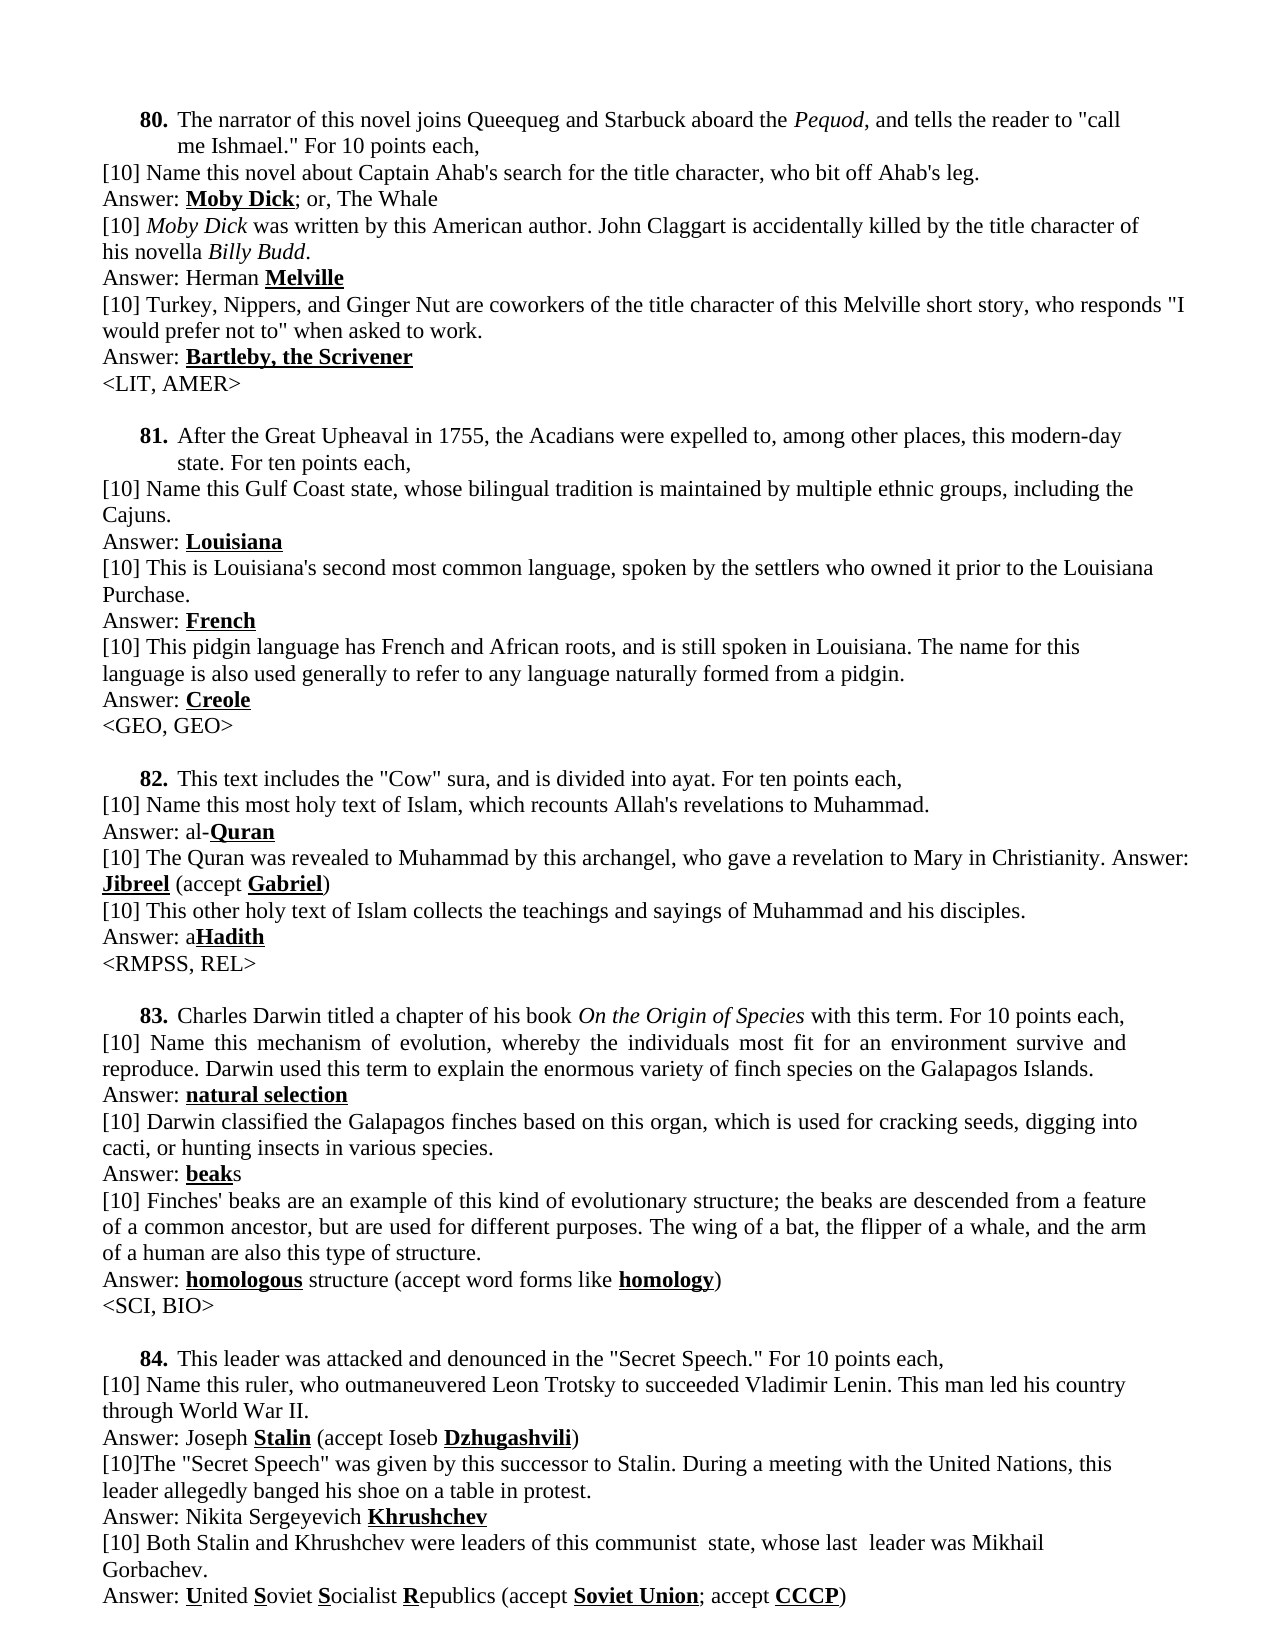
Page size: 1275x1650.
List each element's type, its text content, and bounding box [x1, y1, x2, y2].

text [10] Name this Gulf Coast state, whose bilingual tradition is maintained by multiple ethnic groups, including the Cajuns. [102, 475, 1143, 528]
text [10] Finches' beaks are an example of this kind of evolutionary structure; the beaks are descended from a feature of a common ancestor, but are used for different purposes. The wing of a bat, the flipper of a whale, and the arm of a human are also this type of structure. [102, 1187, 1149, 1266]
text [10] Name this novel about Captain Ahab's search for the title character, who bit off Ahab's leg. [102, 159, 1192, 185]
list The narrator of this novel joins Queequeg and Starbuck aboard the Pequod, and tells the reader to "call me Ishmael." For 10 points each, [139, 106, 1134, 159]
text [10] This other holy text of Islam collects the teachings and sayings of Muhammad and his disciples. [102, 897, 1117, 923]
list This text includes the "Cow" sura, and is divided into ayat. For ten points each, [139, 765, 1192, 791]
text Answer: Joseph Stalin (accept Ioseb Dzhugashvili) [102, 1424, 1192, 1450]
text [10] This pidgin language has French and African roots, and is still spoken in Louisiana. The name for this language is also used generally to refer to any language naturally formed from a pidgin. [102, 633, 1143, 686]
text [10] Turkey, Nippers, and Ginger Nut are coworkers of the title character of this Melville short story, who responds "I would prefer not to" when asked to work. [102, 291, 1192, 343]
text Answer: French [102, 607, 1192, 633]
text [10] Name this mechanism of evolution, whereby the individuals most fit for an environment survive and reproduce. Darwin used this term to explain the enormous variety of finch species on the Galapagos Islands. [102, 1029, 1129, 1081]
text <RMPSS, REL> [102, 949, 1117, 976]
text [10] Name this ruler, who outmaneuvered Leon Trotsky to succeeded Vladimir Lenin. This man led his country through World War II. [102, 1371, 1192, 1424]
text Answer: Creole [102, 686, 1192, 712]
text Answer: Nikita Sergeyevich Khrushchev [102, 1503, 1192, 1529]
text [10]The "Secret Speech" was given by this successor to Stalin. During a meeting with the United Nations, this leader allegedly banged his shoe on a table in protest. [102, 1450, 1143, 1503]
list After the Great Upheaval in 1755, the Acadians were expelled to, among other places, this modern-day state. For ten points each, [139, 422, 1141, 475]
text [10] Darwin classified the Galapagos finches based on this organ, which is used for cracking seeds, digging into cacti, or hunting insects in various species. [102, 1108, 1140, 1160]
text [10] Both Stalin and Khrushchev were leaders of this communist state, whose last leader was Mikhail Gorbachev. [102, 1529, 1143, 1582]
text Answer: natural selection [102, 1081, 1192, 1108]
text Answer: homologous structure (accept word forms like homology) [102, 1266, 1192, 1292]
list Charles Darwin titled a chapter of his book On the Origin of Species with this term. For 10 points each, [139, 1002, 1192, 1029]
text [10] Moby Dick was written by this American author. John Claggart is accidentally killed by the title character of his novella Billy Budd. [102, 212, 1143, 264]
text Answer: al-Quran [102, 818, 1192, 844]
text Answer: Herman Melville [102, 264, 1192, 291]
text <GEO, GEO> [102, 712, 1192, 739]
text [10] This is Louisiana's second most common language, spoken by the settlers who owned it prior to the Louisiana Purchase. [102, 554, 1192, 607]
text [10] The Quran was revealed to Muhammad by this archangel, who gave a revelation to Mary in Christianity. Answer: Jibreel (accept Gabriel) [102, 844, 1192, 897]
text Answer: beaks [102, 1160, 1192, 1187]
text <SCI, BIO> [102, 1292, 1192, 1318]
text Answer: Louisiana [102, 528, 1192, 554]
text Answer: aHadith [102, 923, 1117, 949]
text Answer: United Soviet Socialist Republics (accept Soviet Union; accept CCCP) [102, 1582, 1192, 1608]
text <LIT, AMER> [102, 370, 1192, 396]
list This leader was attacked and denounced in the "Secret Speech." For 10 points each, [139, 1345, 1192, 1371]
text Answer: Bartleby, the Scrivener [102, 343, 1192, 370]
text [10] Name this most holy text of Islam, which recounts Allah's revelations to Muhammad. [102, 791, 1192, 818]
text Answer: Moby Dick; or, The Whale [102, 185, 1192, 212]
